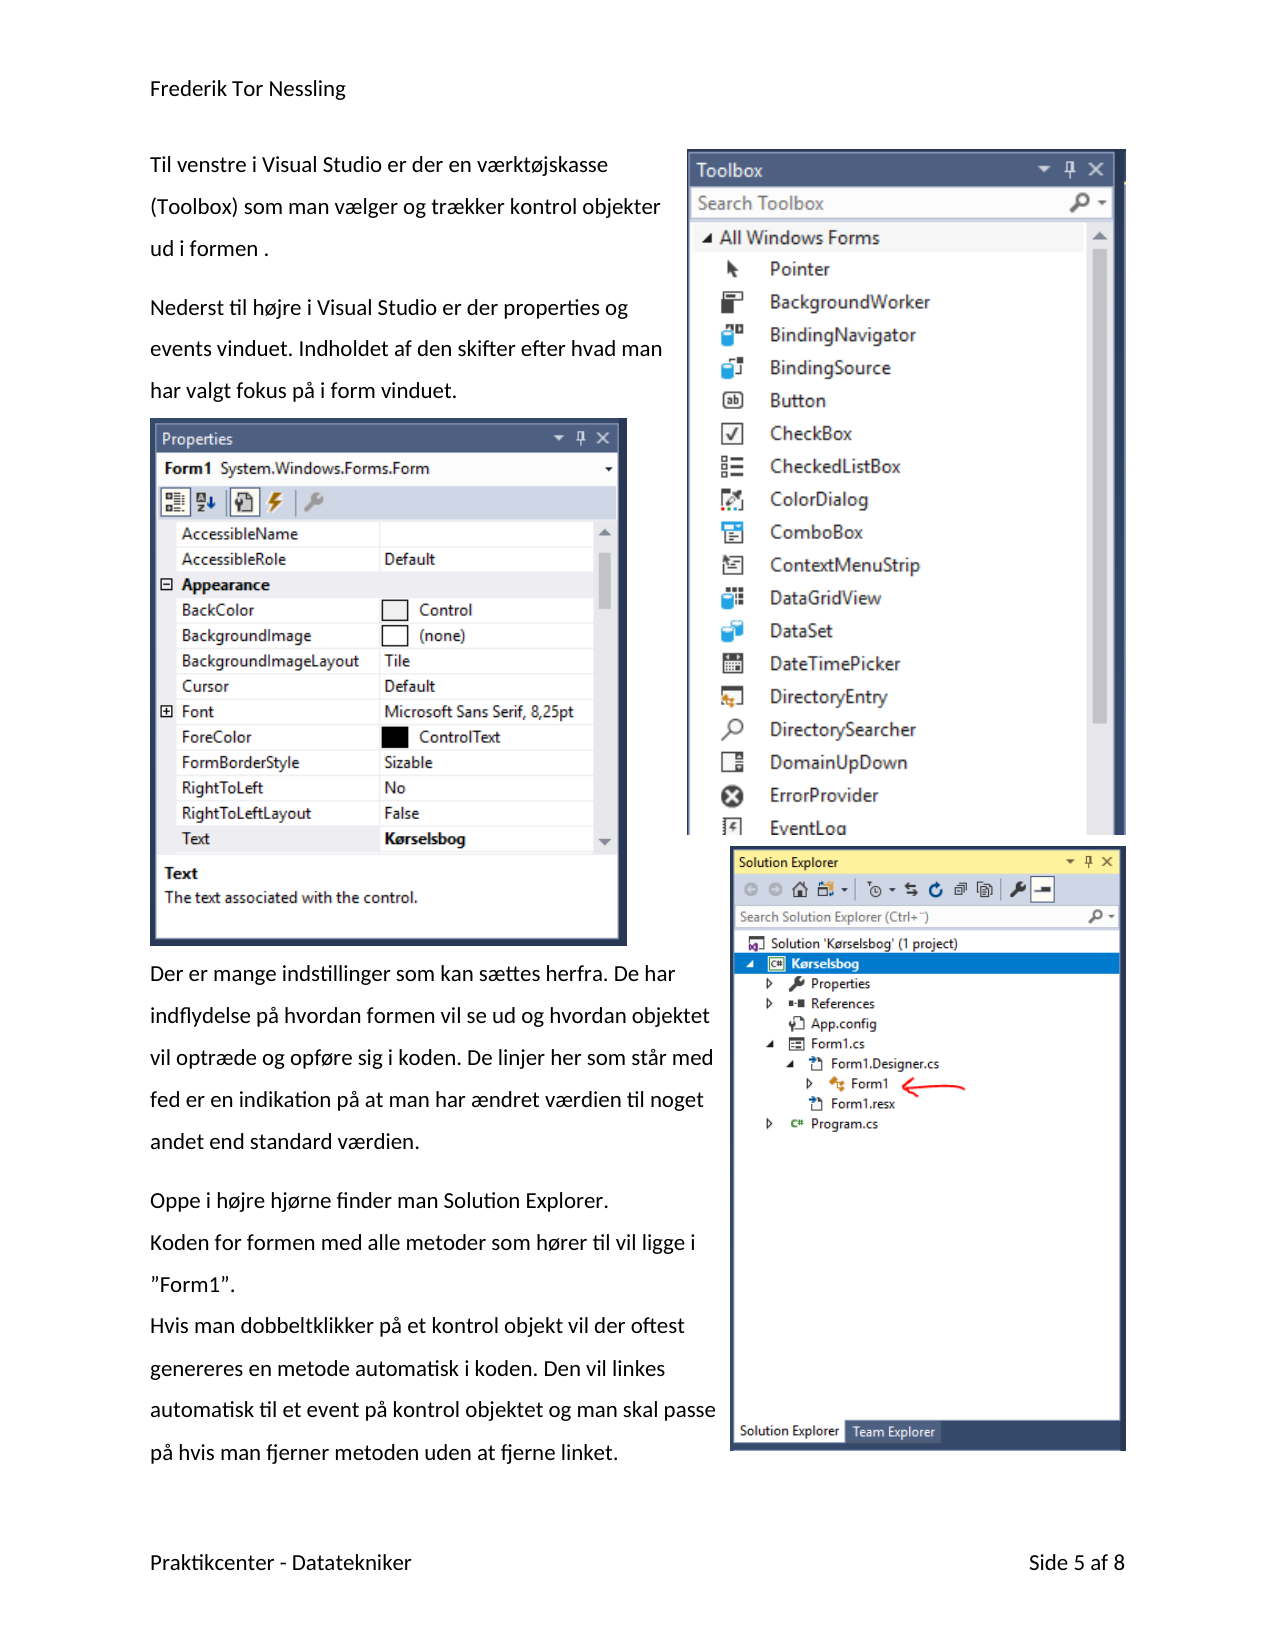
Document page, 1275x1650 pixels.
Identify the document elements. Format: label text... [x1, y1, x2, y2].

text Til venstre i Visual Studio er der en værktøjskasse (Toolbox) som man vælger og trækker kontrol objekter ud i formen . [150, 150, 687, 262]
picture [730, 846, 1126, 1451]
picture [687, 149, 1126, 835]
picture [150, 418, 627, 946]
text Oppe i højre hjørne finder man Solution Explorer. Koden for formen med alle metoder som hører til vil ligge i ”Form1”. Hvis man dobbeltklikker på et kontrol objekt vil der oftest genereres en metode automatisk i koden. Den vil linkes automatisk til et event på kontrol objektet og man skal passe på hvis man fjerner metoden uden at fjerne linket. [150, 1186, 1125, 1466]
